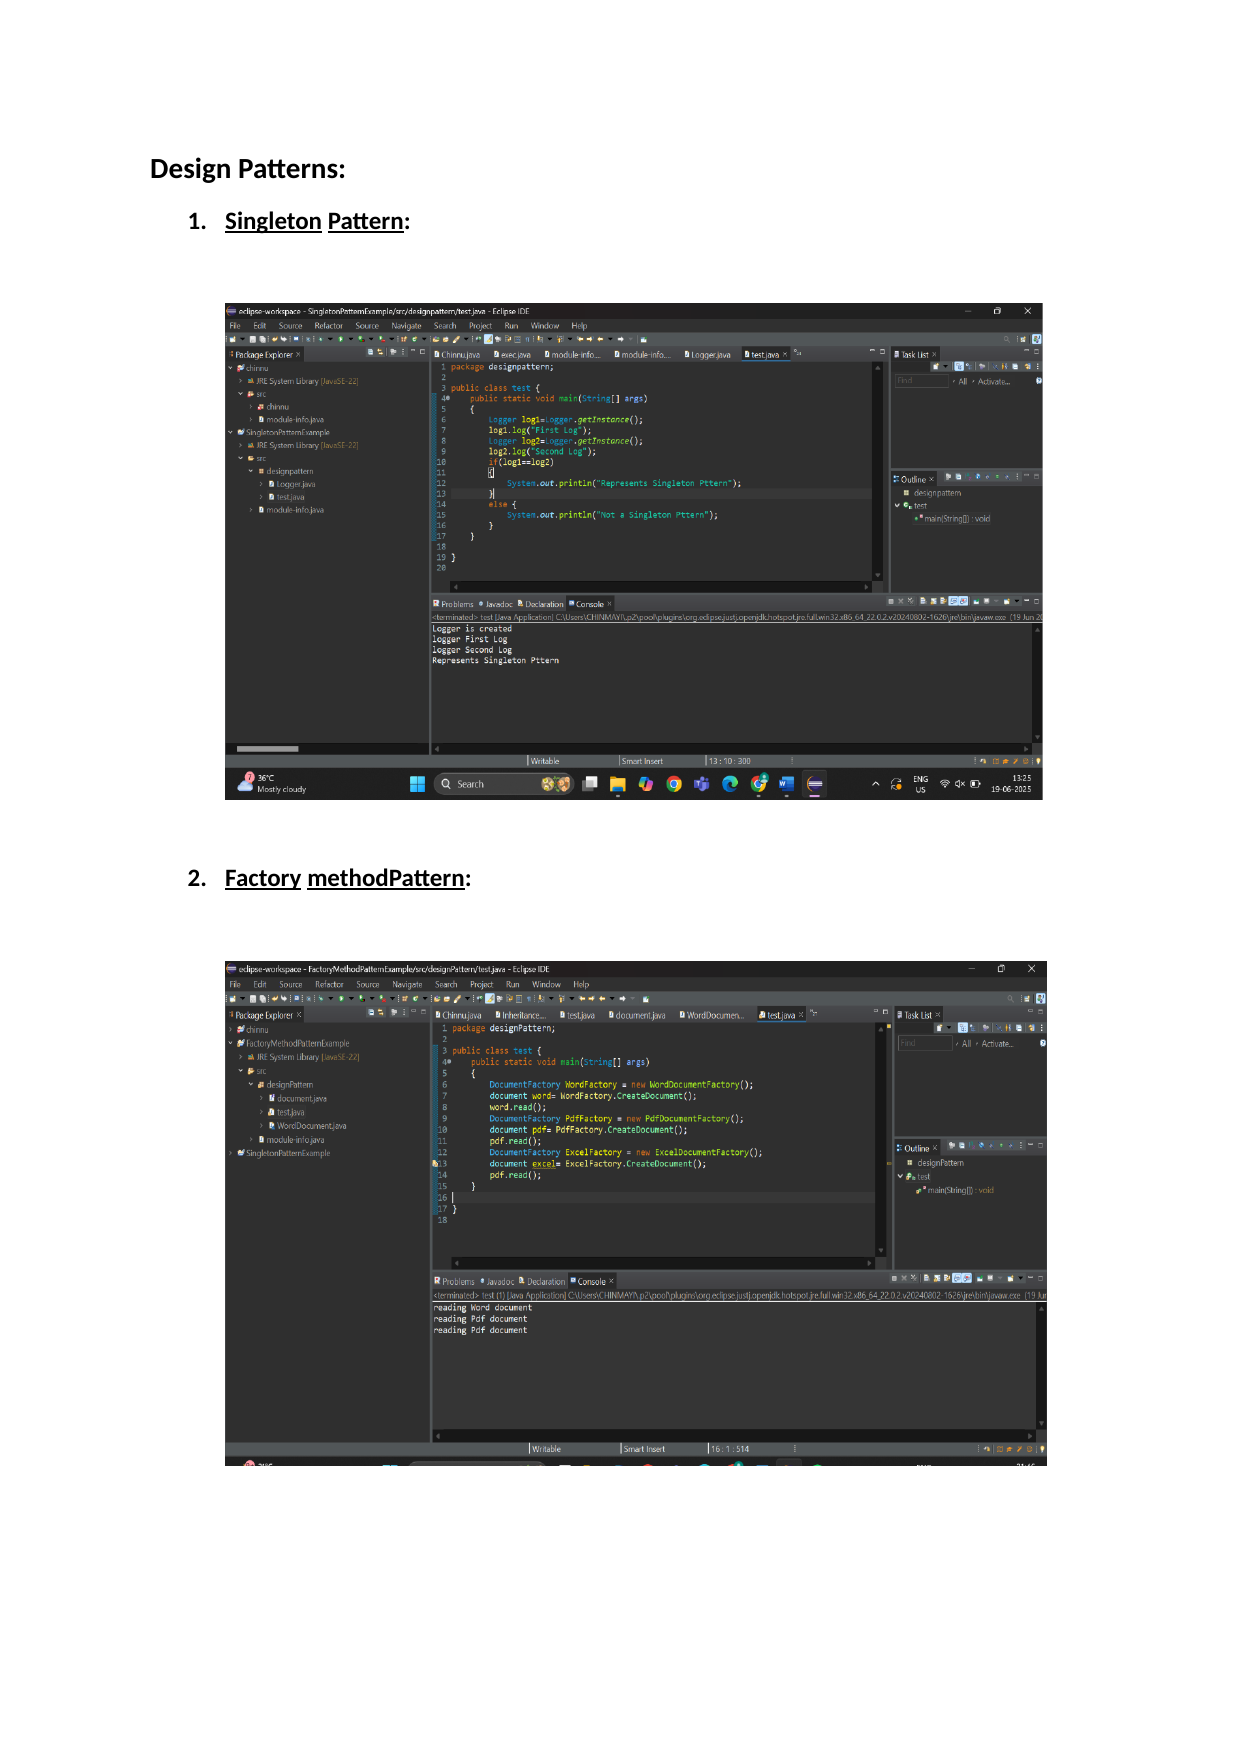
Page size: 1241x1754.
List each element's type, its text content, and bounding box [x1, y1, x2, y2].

text Design Patterns: [150, 150, 1090, 186]
picture [225, 961, 1047, 1466]
list Singleton Pattern: [187, 205, 1090, 236]
picture [225, 303, 1043, 800]
list Factory methodPattern: [187, 862, 1090, 893]
